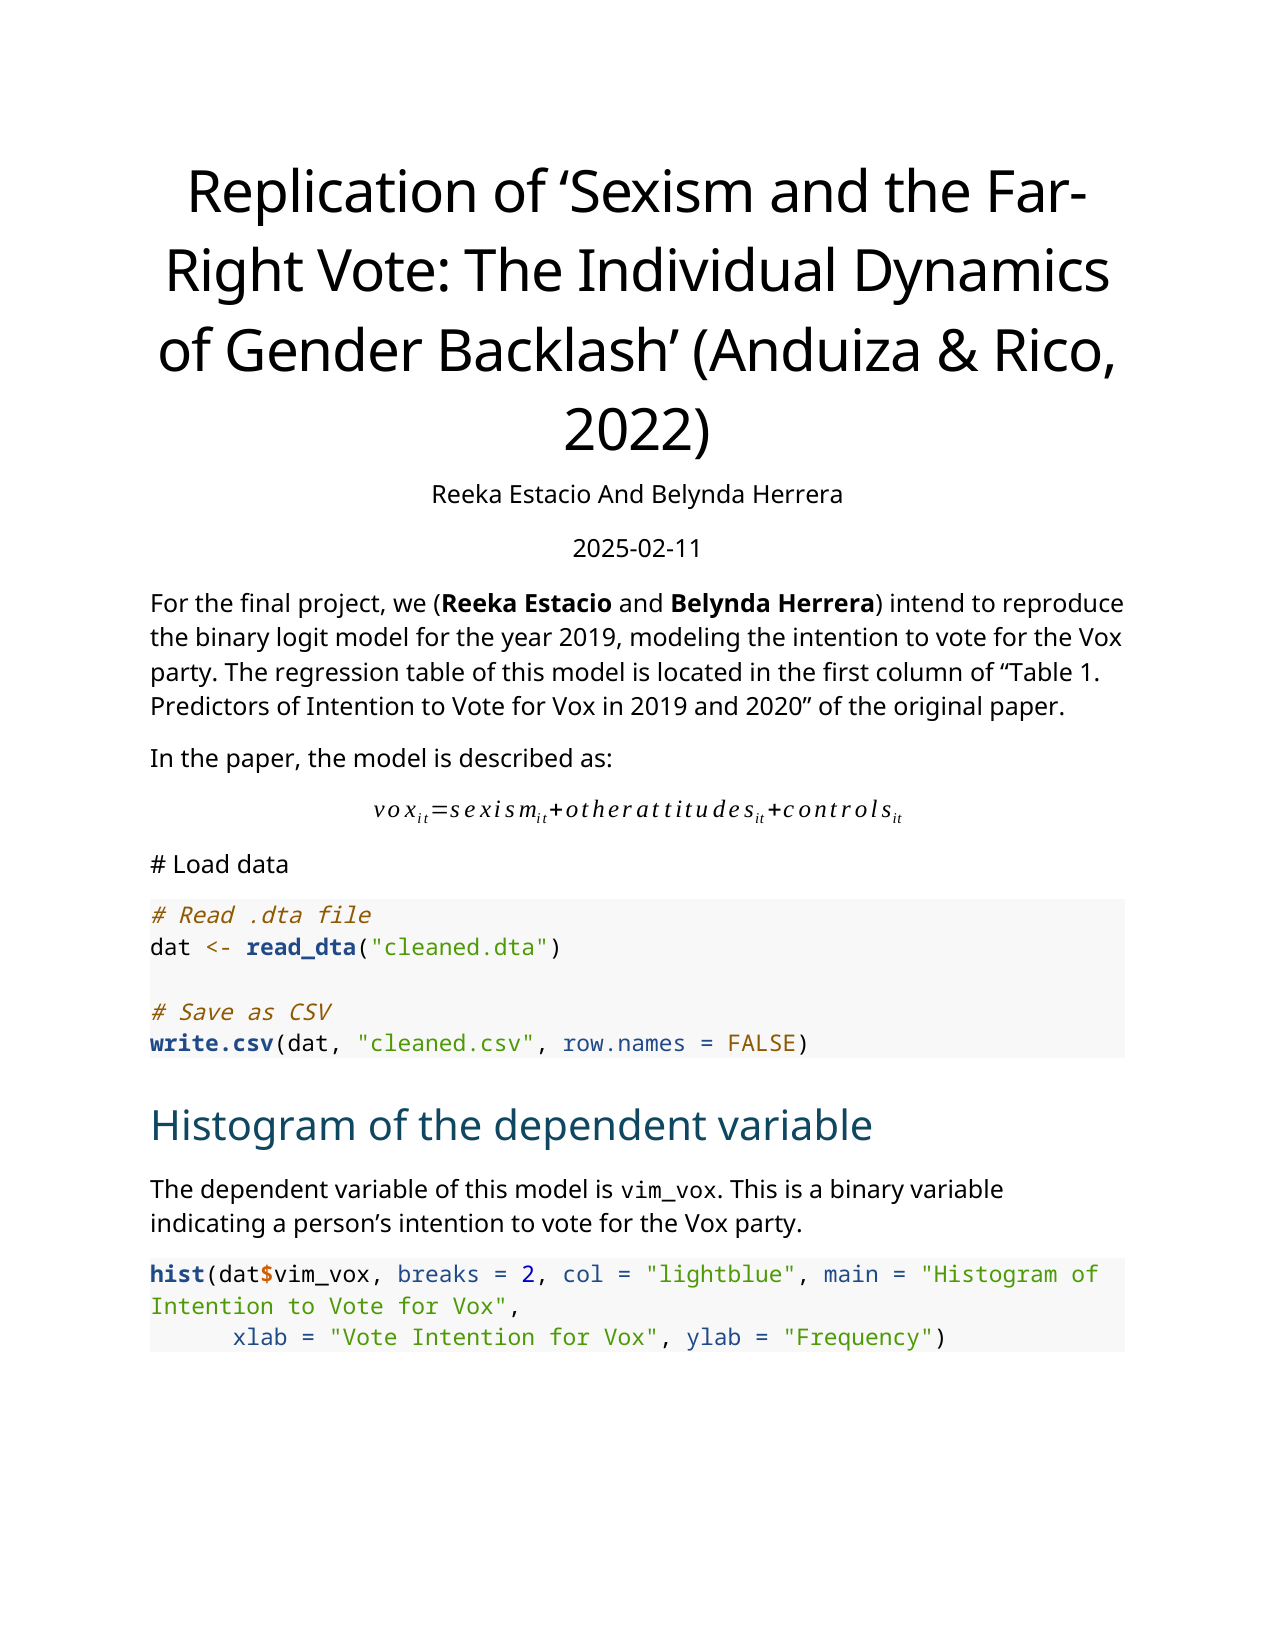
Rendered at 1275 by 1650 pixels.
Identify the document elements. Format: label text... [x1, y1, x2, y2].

text hist(dat$vim_vox, breaks = 2, col = "lightblue", main = "Histogram of Intention to Vote for Vox", xlab = "Vote Intention for Vox", ylab = "Frequency") [150, 1258, 1125, 1352]
text 2025-02-11 [150, 531, 1125, 565]
text Reeka Estacio And Belynda Herrera [150, 476, 1125, 510]
text In the paper, the model is described as: [150, 741, 1125, 775]
text # Load data [150, 847, 1125, 881]
text The dependent variable of this model is vim_vox. This is a binary variable indicating a person’s intention to vote for the Vox party. [150, 1172, 1125, 1240]
text # Read .dta file dat <- read_dta("cleaned.dta") # Save as CSV write.csv(dat, "cleaned.csv", row.names = FALSE) [150, 899, 1125, 1058]
subtitle Histogram of the dependent variable [150, 1096, 1125, 1153]
title Replication of ‘Sexism and the Far-Right Vote: The Individual Dynamics of Gender Backlash’ (Anduiza & Rico, 2022) [150, 150, 1125, 468]
text For the final project, we (Reeka Estacio and Belynda Herrera) intend to reproduce the binary logit model for the year 2019, modeling the intention to vote for the Vox party. The regression table of this model is located in the first column of “Table 1. Predictors of Intention to Vote for Vox in 2019 and 2020” of the original paper. [150, 586, 1125, 722]
